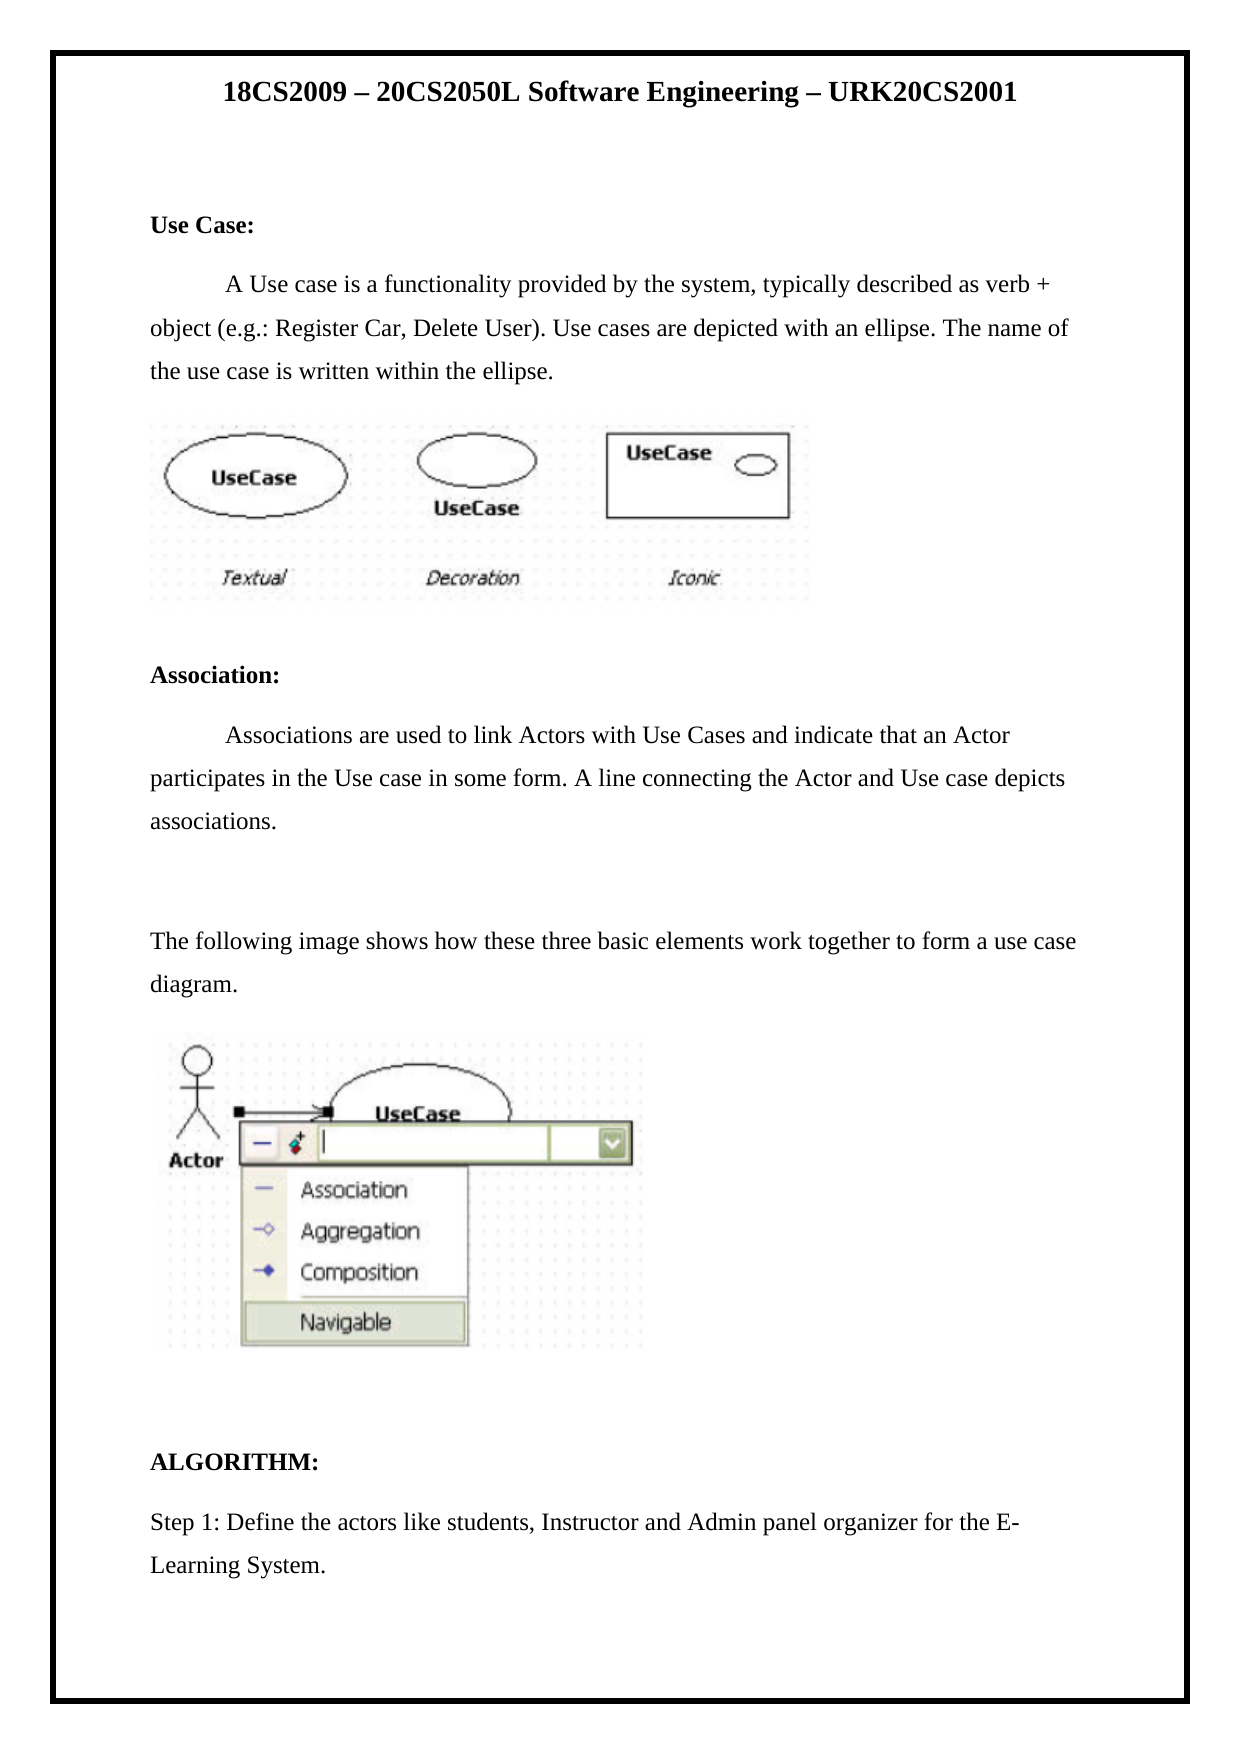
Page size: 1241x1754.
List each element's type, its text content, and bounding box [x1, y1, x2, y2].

picture [150, 1028, 669, 1417]
text Use Case: [150, 210, 1090, 238]
text Step 1: Define the actors like students, Instructor and Admin panel organizer for the E-Learning System. [150, 1507, 1090, 1579]
picture [150, 415, 819, 630]
text Association: [150, 660, 1090, 689]
text A Use case is a functionality provided by the system, typically described as verb + object (e.g.: Register Car, Delete User). Use cases are depicted with an ellipse. The name of the use case is written within the ellipse. [150, 269, 1090, 384]
text ALGORITHM: [150, 1447, 1090, 1476]
text Associations are used to link Actors with Use Cases and indicate that an Actor participates in the Use case in some form. A line connecting the Actor and Use case depicts associations. [150, 720, 1090, 835]
text The following image shows how these three basic elements work together to form a use case diagram. [150, 926, 1090, 998]
